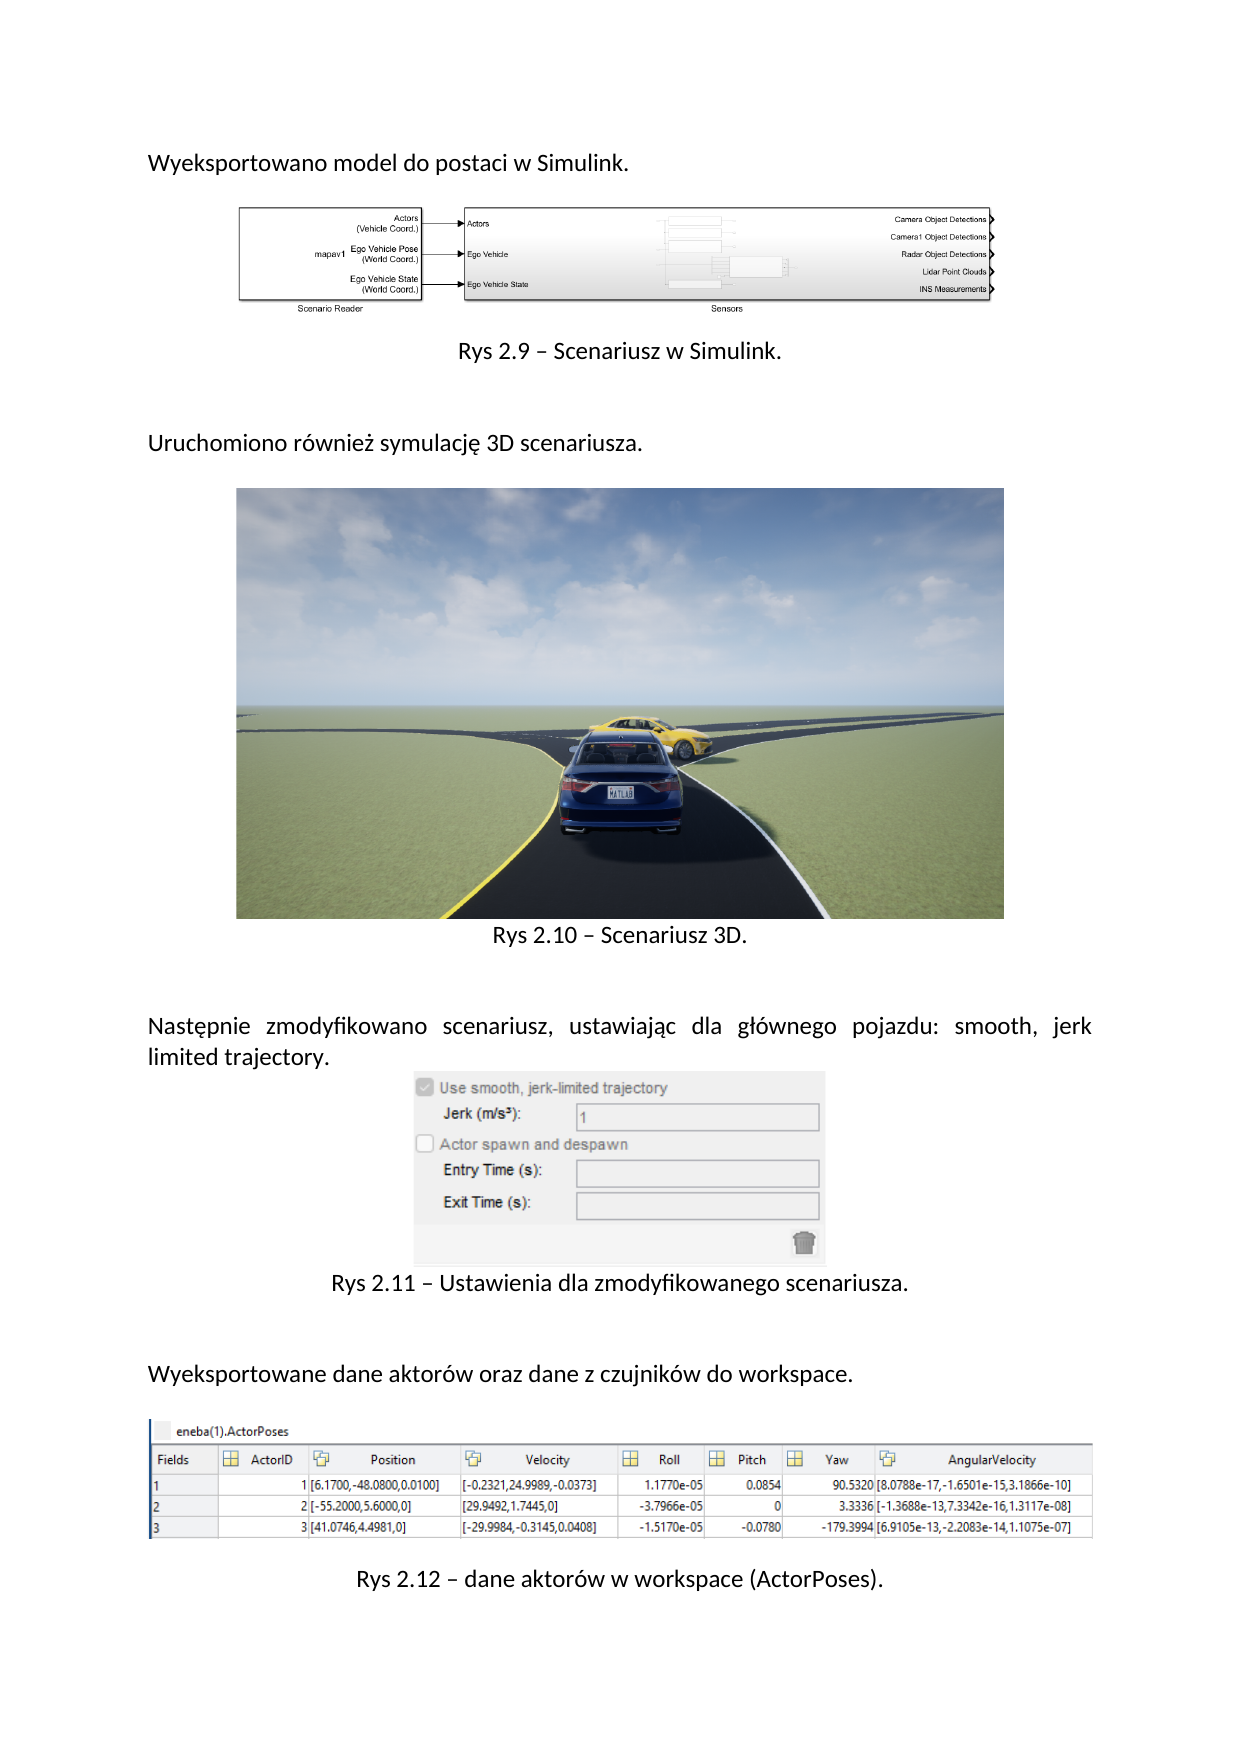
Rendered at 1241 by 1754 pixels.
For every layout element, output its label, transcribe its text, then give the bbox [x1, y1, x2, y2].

picture [206, 178, 1034, 336]
picture [236, 488, 1004, 919]
text Rys 2.9 – Scenariusz w Simulink. [148, 335, 1093, 366]
text Rys 2.12 – dane aktorów w workspace (ActorPoses). [148, 1563, 1093, 1594]
text Wyeksportowane dane aktorów oraz dane z czujników do workspace. [148, 1358, 1093, 1389]
picture [413, 1071, 827, 1267]
text Rys 2.11 – Ustawienia dla zmodyfikowanego scenariusza. [148, 1267, 1093, 1297]
text Następnie zmodyfikowano scenariusz, ustawiając dla głównego pojazdu: smooth, jerk limited trajectory. [148, 1010, 1093, 1071]
text Rys 2.10 – Scenariusz 3D. [148, 919, 1093, 949]
picture [147, 1419, 1093, 1539]
text Uruchomiono również symulację 3D scenariusza. [148, 427, 1093, 457]
text Wyeksportowano model do postaci w Simulink. [148, 148, 1093, 178]
